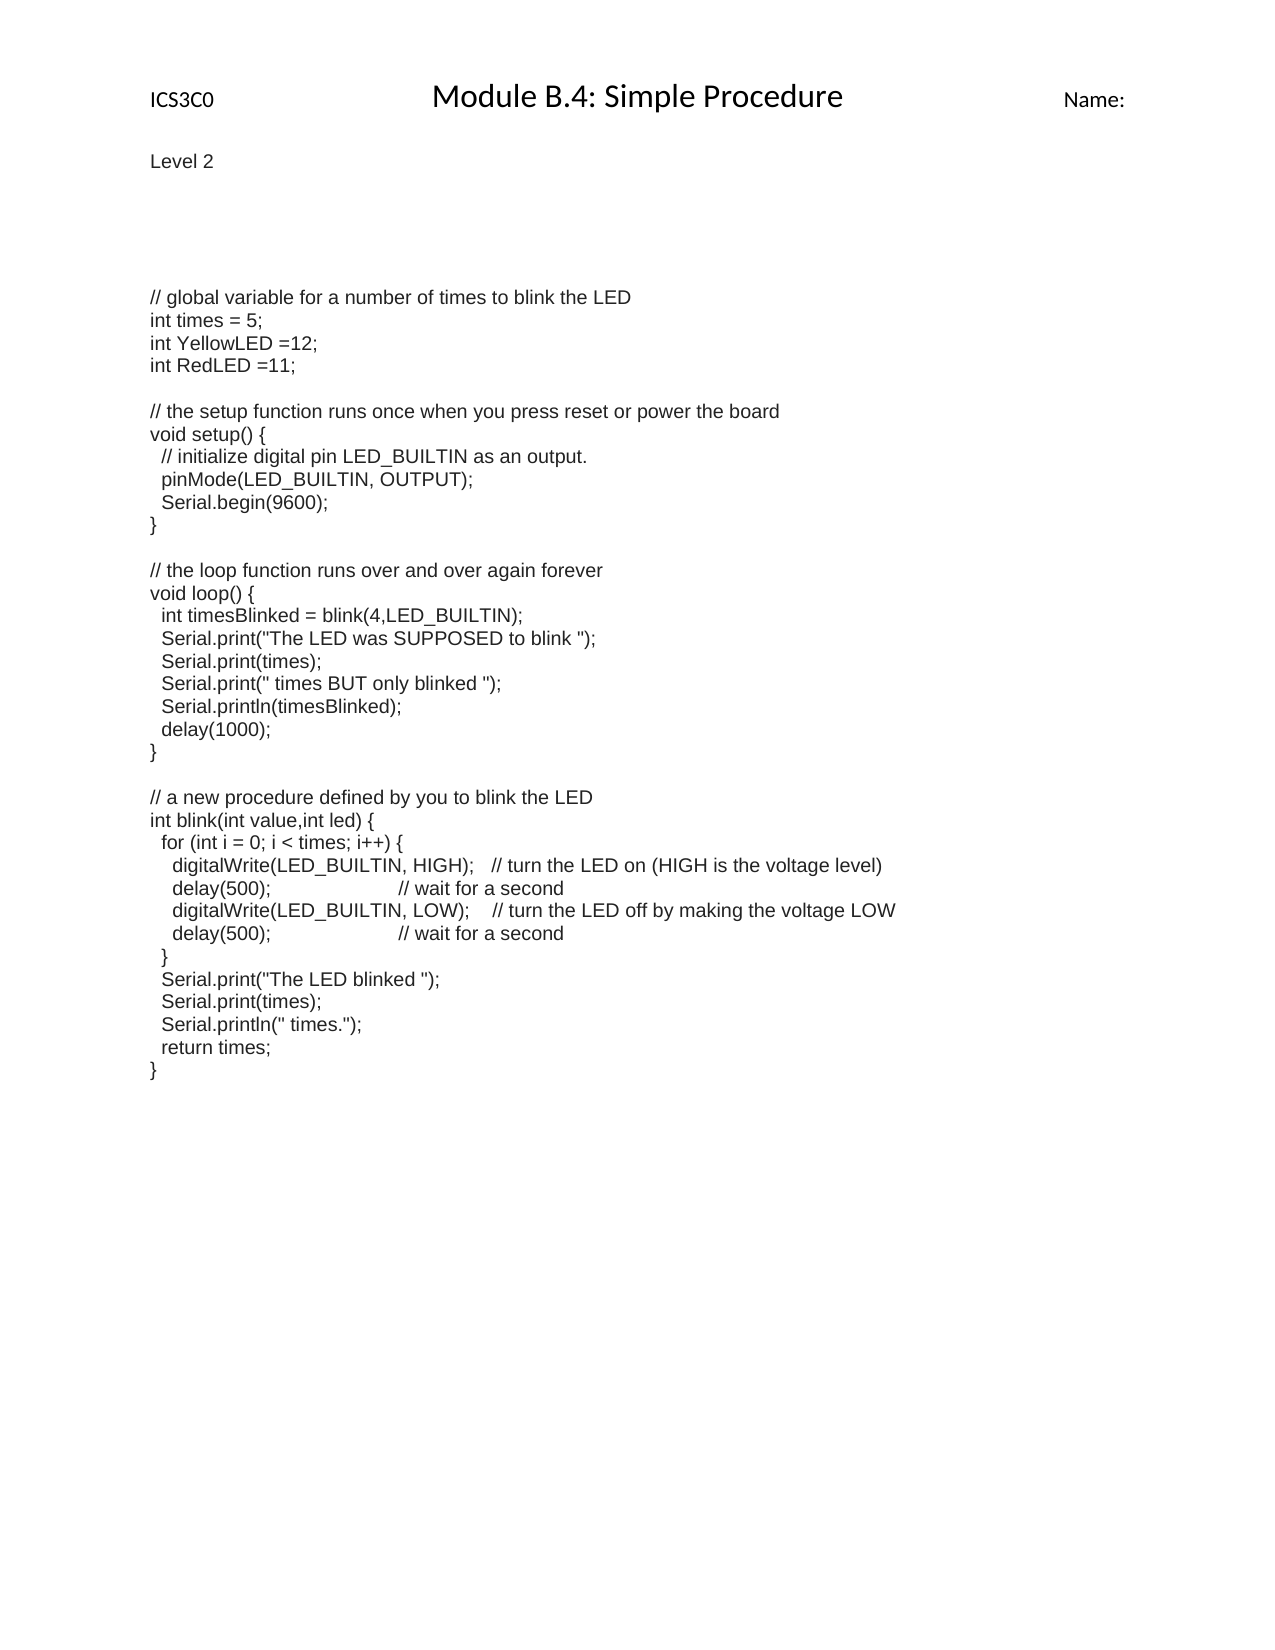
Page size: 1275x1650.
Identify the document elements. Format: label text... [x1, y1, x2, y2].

text digitalWrite(LED_BUILTIN, HIGH); // turn the LED on (HIGH is the voltage level) [150, 854, 1125, 877]
text int times = 5; [150, 309, 1125, 332]
text int blink(int value,int led) { [150, 808, 1125, 831]
text } [150, 945, 1125, 967]
text } [150, 740, 1125, 763]
text digitalWrite(LED_BUILTIN, LOW); // turn the LED off by making the voltage LOW [150, 899, 1125, 922]
text for (int i = 0; i < times; i++) { [150, 831, 1125, 854]
text int timesBlinked = blink(4,LED_BUILTIN); [150, 604, 1125, 627]
text int YellowLED =12; [150, 332, 1125, 354]
text } [150, 513, 1125, 536]
text delay(1000); [150, 718, 1125, 740]
text return times; [150, 1036, 1125, 1058]
text Serial.print("The LED blinked "); [150, 967, 1125, 990]
text Serial.print(" times BUT only blinked "); [150, 672, 1125, 695]
text Level 2 [150, 150, 1125, 173]
text Serial.print(times); [150, 990, 1125, 1013]
text int RedLED =11; [150, 354, 1125, 377]
text pinMode(LED_BUILTIN, OUTPUT); [150, 468, 1125, 491]
text Serial.println(" times."); [150, 1013, 1125, 1036]
text Serial.print("The LED was SUPPOSED to blink "); [150, 627, 1125, 649]
text void loop() { [150, 581, 1125, 604]
text } [150, 1058, 1125, 1081]
text // the loop function runs over and over again forever [150, 559, 1125, 581]
text // the setup function runs once when you press reset or power the board [150, 400, 1125, 422]
text delay(500); // wait for a second [150, 877, 1125, 899]
text // initialize digital pin LED_BUILTIN as an output. [150, 445, 1125, 468]
text void setup() { [150, 422, 1125, 445]
text Serial.println(timesBlinked); [150, 695, 1125, 718]
text delay(500); // wait for a second [150, 922, 1125, 945]
text Serial.begin(9600); [150, 491, 1125, 513]
text // global variable for a number of times to blink the LED [150, 286, 1125, 309]
text // a new procedure defined by you to blink the LED [150, 786, 1125, 808]
text Serial.print(times); [150, 649, 1125, 672]
